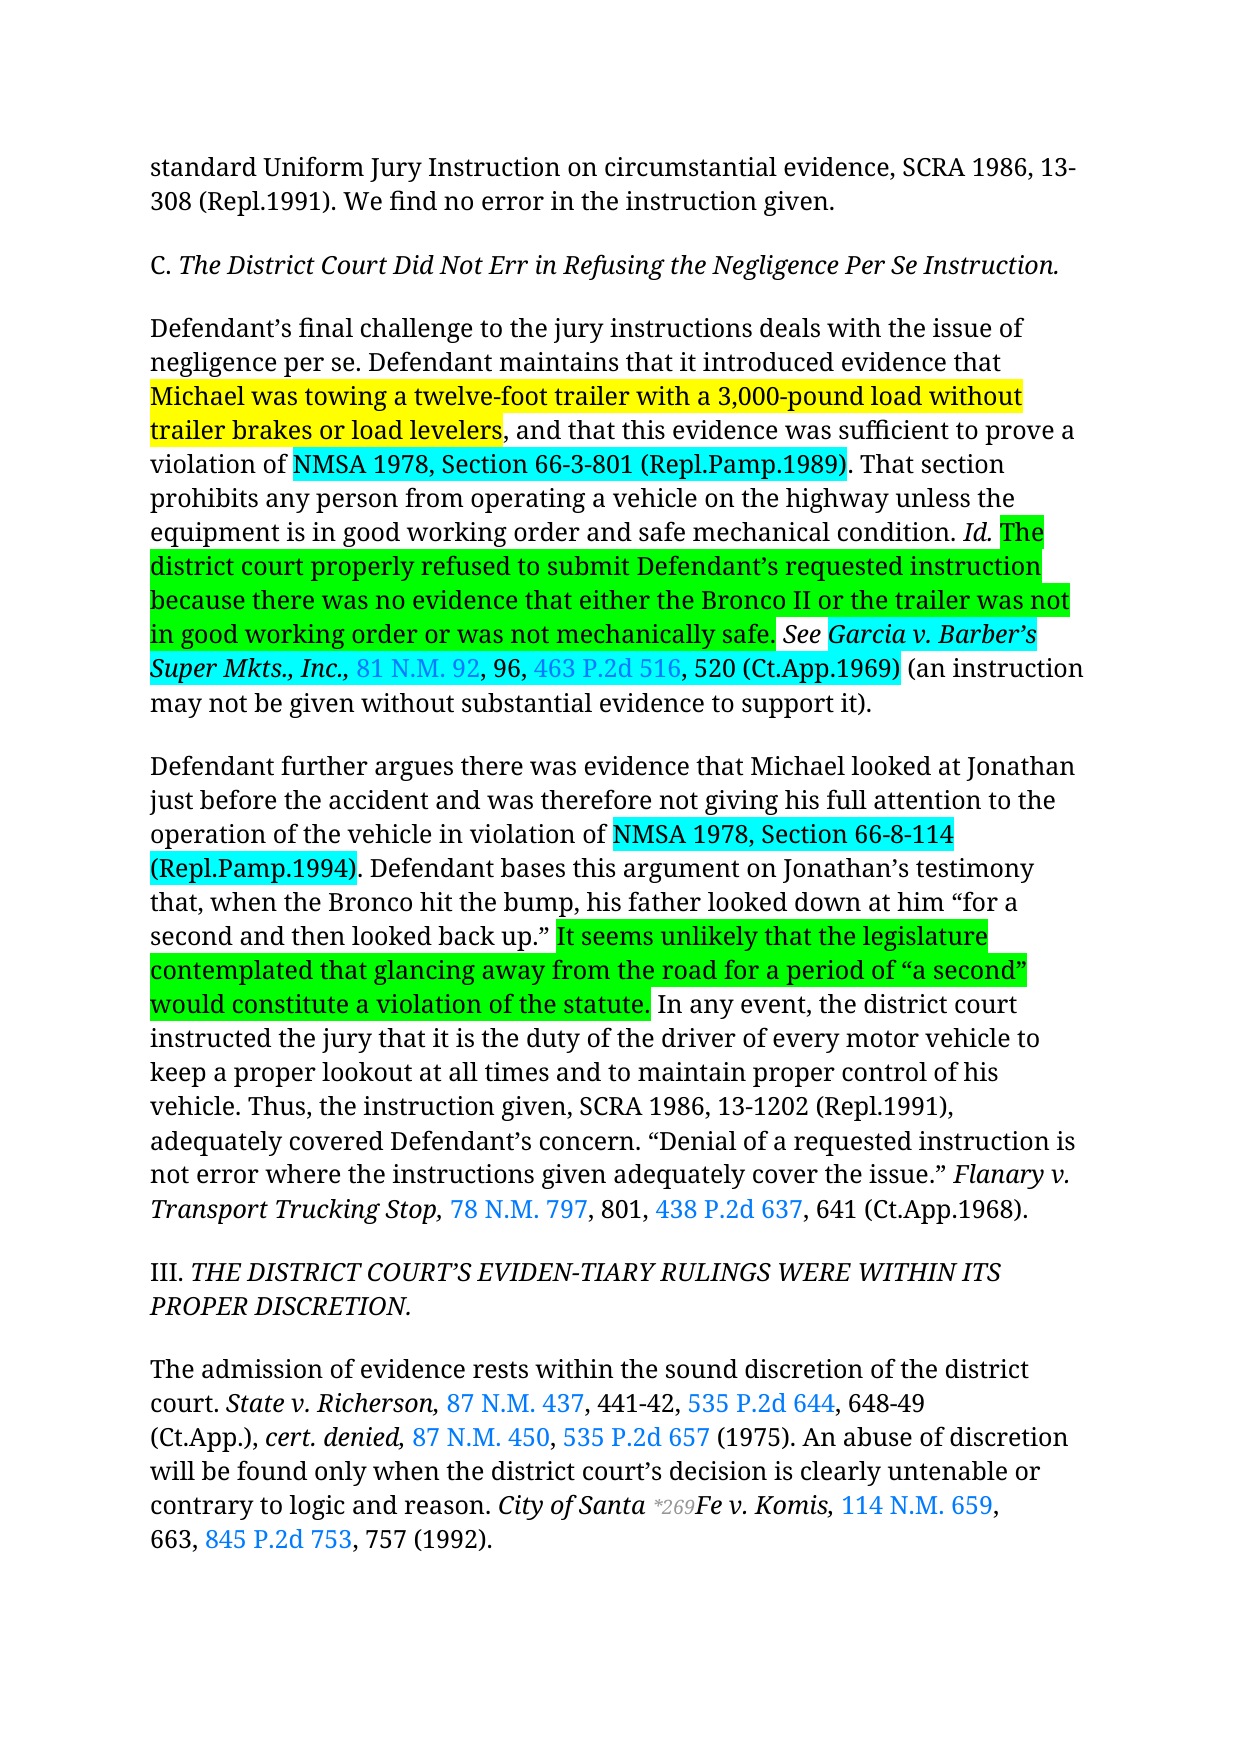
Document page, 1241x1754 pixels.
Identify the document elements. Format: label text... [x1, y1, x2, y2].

text Defendant further argues there was evidence that Michael looked at Jonathan just before the accident and was therefore not giving his full attention to the operation of the vehicle in violation of NMSA 1978, Section 66-8-114 (Repl.Pamp.1994). Defendant bases this argument on Jonathan’s testimony that, when the Bronco hit the bump, his father looked down at him “for a second and then looked back up.” It seems unlikely that the legislature contemplated that glancing away from the road for a period of “a second” would constitute a violation of the statute. In any event, the district court instructed the jury that it is the duty of the driver of every motor vehicle to keep a proper lookout at all times and to maintain proper control of his vehicle. Thus, the instruction given, SCRA 1986, 13-1202 (Repl.1991), adequately covered Defendant’s concern. “Denial of a requested instruction is not error where the instructions given adequately cover the issue.” Flanary v. Transport Trucking Stop, 78 N.M. 797, 801, 438 P.2d 637, 641 (Ct.App.1968). [150, 748, 1090, 1225]
text Defendant’s final challenge to the jury instructions deals with the issue of negligence per se. Defendant maintains that it introduced evidence that Michael was towing a twelve-foot trailer with a 3,000-pound load without trailer brakes or load levelers, and that this evidence was sufficient to prove a violation of NMSA 1978, Section 66-3-801 (Repl.Pamp.1989). That section prohibits any person from operating a vehicle on the highway unless the equipment is in good working order and safe mechanical condition. Id. The district court properly refused to submit Defendant’s requested instruction because there was no evidence that either the Bronco II or the trailer was not in good working order or was not mechanically safe. See Garcia v. Barber’s Super Mkts., Inc., 81 N.M. 92, 96, 463 P.2d 516, 520 (Ct.App.1969) (an instruction may not be given without substantial evidence to support it). [150, 311, 1090, 719]
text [150, 150, 1090, 218]
text C. The District Court Did Not Err in Refusing the Negligence Per Se Instruction. [150, 247, 1090, 281]
text The admission of evidence rests within the sound discretion of the district court. State v. Richerson, 87 N.M. 437, 441-42, 535 P.2d 644, 648-49 (Ct.App.), cert. denied, 87 N.M. 450, 535 P.2d 657 (1975). An abuse of discretion will be found only when the district court’s decision is clearly untenable or contrary to logic and reason. City of Santa *269Fe v. Komis, 114 N.M. 659, 663, 845 P.2d 753, 757 (1992). [150, 1352, 1090, 1556]
text III. THE DISTRICT COURT’S EVIDEN-TIARY RULINGS WERE WITHIN ITS PROPER DISCRETION. [150, 1254, 1090, 1323]
